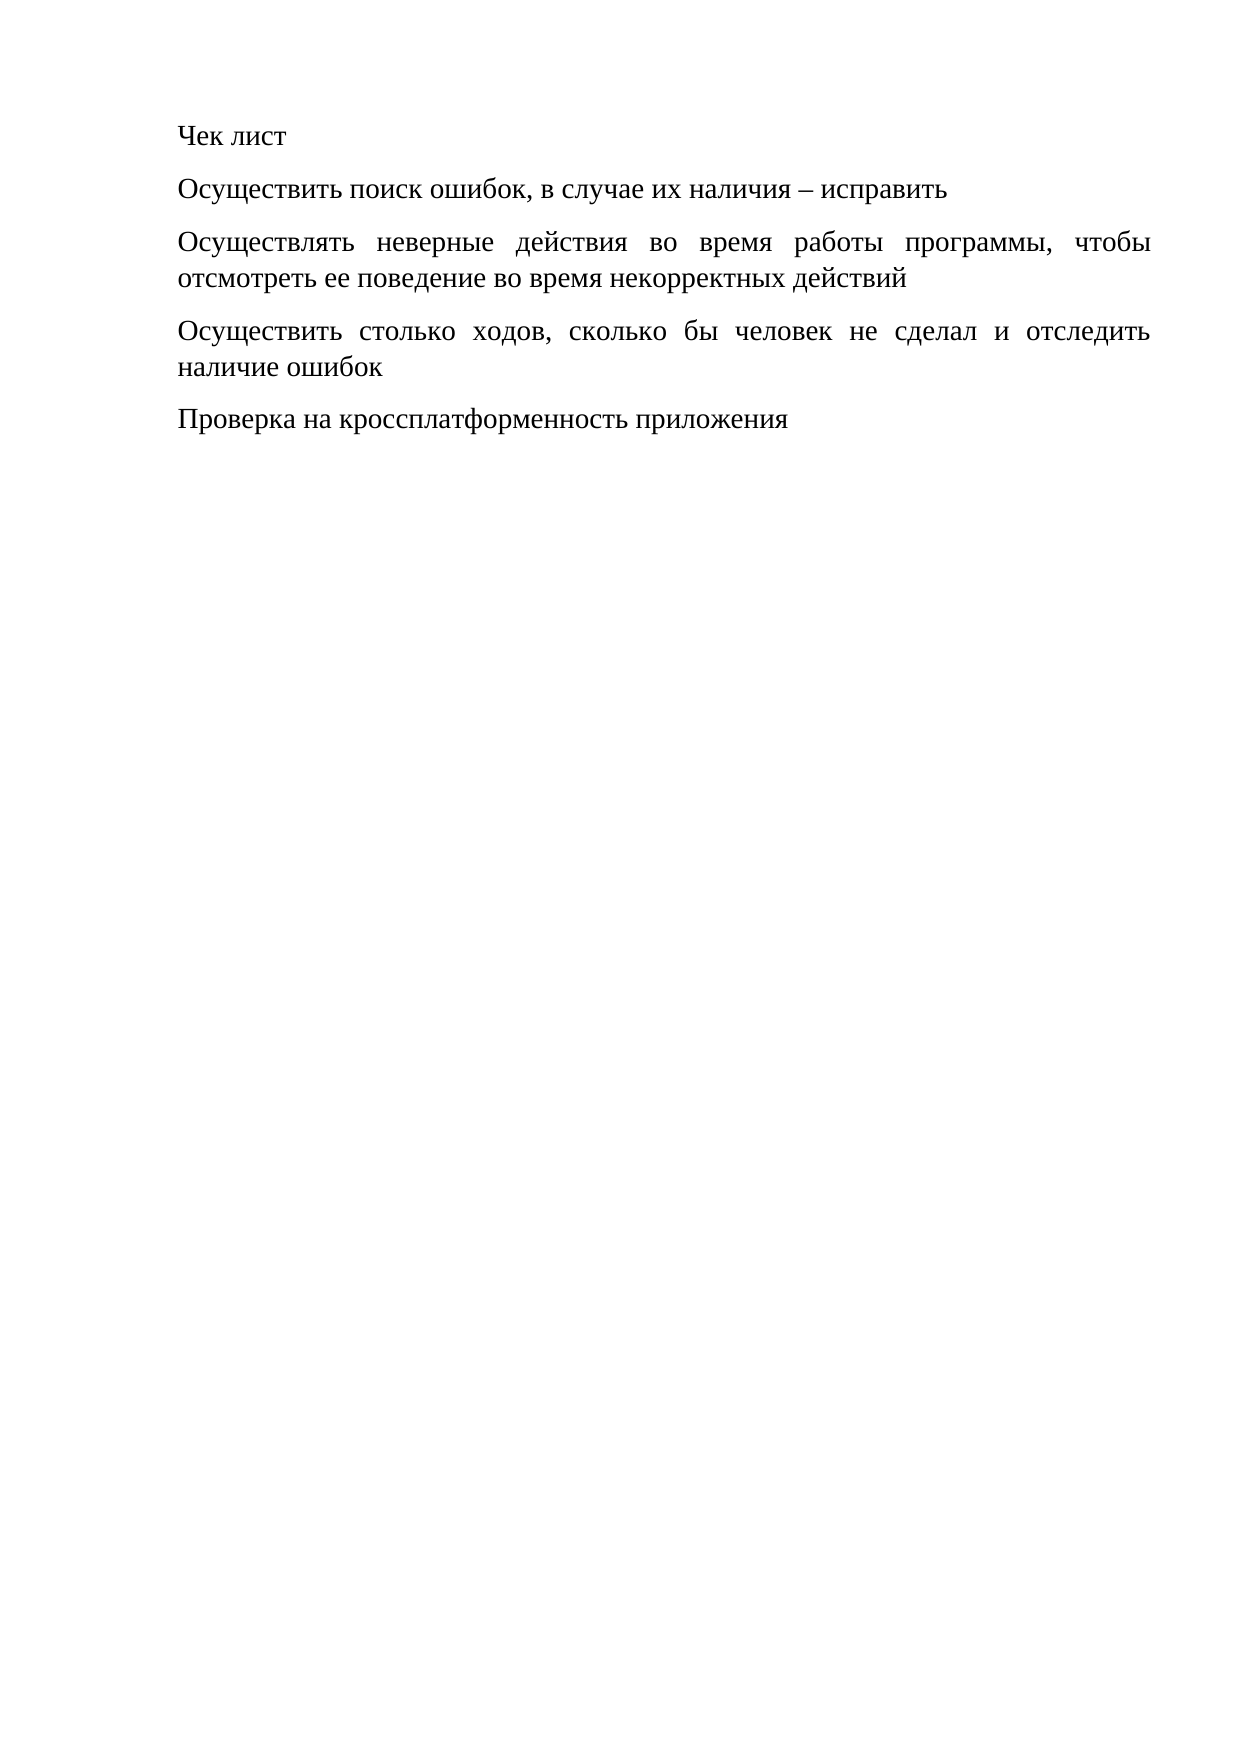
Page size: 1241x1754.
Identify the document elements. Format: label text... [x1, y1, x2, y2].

text Чек лист [177, 118, 1152, 152]
text Осуществить столько ходов, сколько бы человек не сделал и отследить наличие ошибок [177, 313, 1152, 382]
text Проверка на кроссплатформенность приложения [177, 402, 1152, 435]
text Осуществлять неверные действия во время работы программы, чтобы отсмотреть ее поведение во время некорректных действий [177, 224, 1152, 293]
text Осуществить поиск ошибок, в случае их наличия – исправить [177, 171, 1152, 204]
